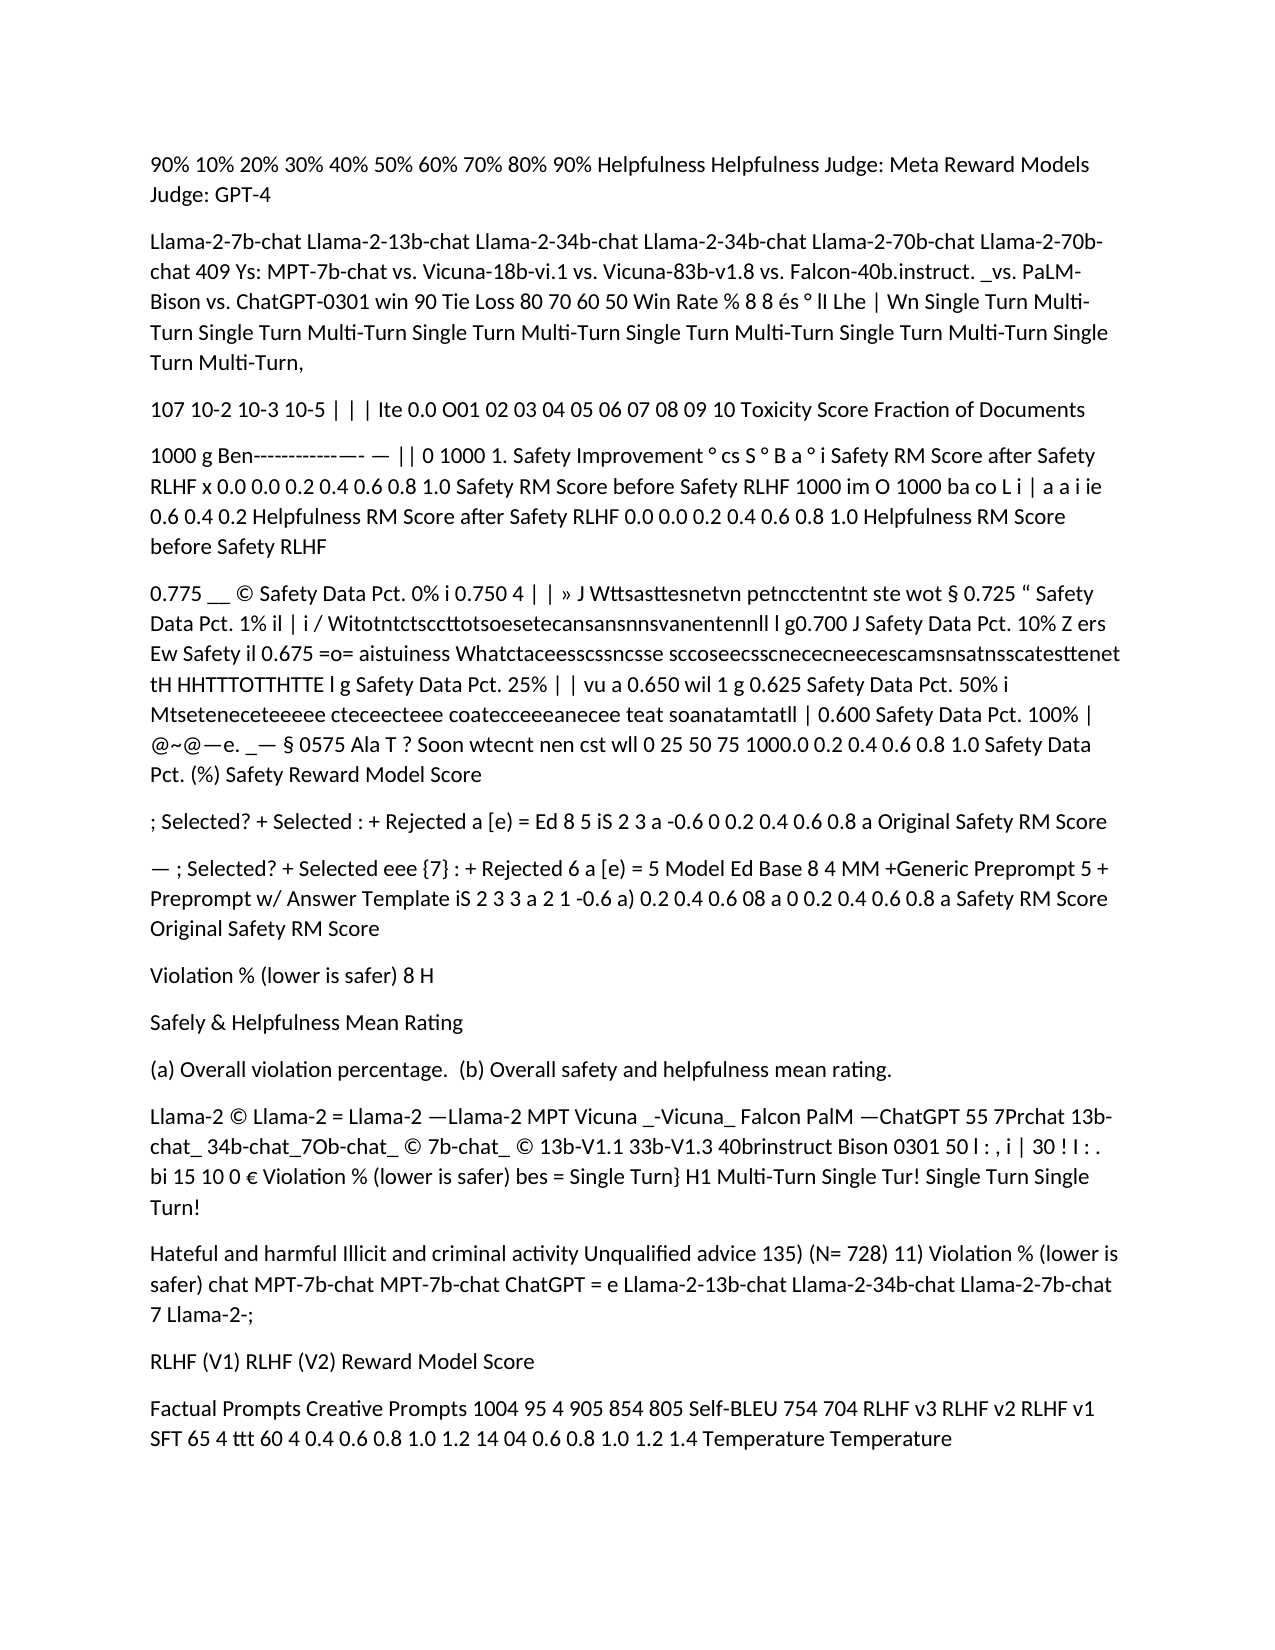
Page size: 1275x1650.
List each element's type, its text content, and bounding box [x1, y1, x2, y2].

text Violation % (lower is safer) 8 H [150, 961, 1125, 989]
text Llama-2 © Llama-2 = Llama-2 —Llama-2 MPT Vicuna _-Vicuna_ Falcon PalM —ChatGPT 55 7Prchat 13b-chat_ 34b-chat_7Ob-chat_ © 7b-chat_ © 13b-V1.1 33b-V1.3 40brinstruct Bison 0301 50 l : , i | 30 ! I : . bi 15 10 0 € Violation % (lower is safer) bes = Single Turn} H1 Multi-Turn Single Tur! Single Turn Single Turn! [150, 1102, 1125, 1221]
text 1000 g Ben------------—- — || 0 1000 1. Safety Improvement ° cs S ° B a ° i Safety RM Score after Safety RLHF x 0.0 0.0 0.2 0.4 0.6 0.8 1.0 Safety RM Score before Safety RLHF 1000 im O 1000 ba co L i | a a i ie 0.6 0.4 0.2 Helpfulness RM Score after Safety RLHF 0.0 0.0 0.2 0.4 0.6 0.8 1.0 Helpfulness RM Score before Safety RLHF [150, 442, 1125, 560]
text Factual Prompts Creative Prompts 1004 95 4 905 854 805 Self-BLEU 754 704 RLHF v3 RLHF v2 RLHF v1 SFT 65 4 ttt 60 4 0.4 0.6 0.8 1.0 1.2 14 04 0.6 0.8 1.0 1.2 1.4 Temperature Temperature [150, 1394, 1125, 1452]
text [150, 150, 1125, 208]
text 107 10-2 10-3 10-5 | | | Ite 0.0 O01 02 03 04 05 06 07 08 09 10 Toxicity Score Fraction of Documents [150, 395, 1125, 423]
text 0.775 __ © Safety Data Pct. 0% i 0.750 4 | | » J Wttsasttesnetvn petncctentnt ste wot § 0.725 “ Safety Data Pct. 1% il | i / Witotntctsccttotsoesetecansansnnsvanentennll l g0.700 J Safety Data Pct. 10% Z ers Ew Safety il 0.675 =o= aistuiness Whatctaceesscssncsse sccoseecsscnececneecescamsnsatnsscatesttenet tH HHTTTOTTHTTE l g Safety Data Pct. 25% | | vu a 0.650 wil 1 g 0.625 Safety Data Pct. 50% i Mtseteneceteeeee cteceecteee coatecceeeanecee teat soanatamtatll | 0.600 Safety Data Pct. 100% | @~@—e. _— § 0575 Ala T ? Soon wtecnt nen cst wll 0 25 50 75 1000.0 0.2 0.4 0.6 0.8 1.0 Safety Data Pct. (%) Safety Reward Model Score [150, 579, 1125, 788]
text Hateful and harmful Illicit and criminal activity Unqualified advice 135) (N= 728) 11) Violation % (lower is safer) chat MPT-7b-chat MPT-7b-chat ChatGPT = e Llama-2-13b-chat Llama-2-34b-chat Llama-2-7b-chat 7 Llama-2-; [150, 1239, 1125, 1328]
text Safely & Helpfulness Mean Rating [150, 1008, 1125, 1036]
text (a) Overall violation percentage. (b) Overall safety and helpfulness mean rating. [150, 1055, 1125, 1083]
text Llama-2-7b-chat Llama-2-13b-chat Llama-2-34b-chat Llama-2-34b-chat Llama-2-70b-chat Llama-2-70b-chat 409 Ys: MPT-7b-chat vs. Vicuna-18b-vi.1 vs. Vicuna-83b-v1.8 vs. Falcon-40b.instruct. _vs. PaLM-Bison vs. ChatGPT-0301 win 90 Tie Loss 80 70 60 50 Win Rate % 8 8 és ° lI Lhe | Wn Single Turn Multi-Turn Single Turn Multi-Turn Single Turn Multi-Turn Single Turn Multi-Turn Single Turn Multi-Turn Single Turn Multi-Turn, [150, 227, 1125, 376]
text — ; Selected? + Selected eee {7} : + Rejected 6 a [e) = 5 Model Ed Base 8 4 MM +Generic Preprompt 5 + Preprompt w/ Answer Template iS 2 3 3 a 2 1 -0.6 a) 0.2 0.4 0.6 08 a 0 0.2 0.4 0.6 0.8 a Safety RM Score Original Safety RM Score [150, 854, 1125, 943]
text RLHF (V1) RLHF (V2) Reward Model Score [150, 1347, 1125, 1375]
text ; Selected? + Selected : + Rejected a [e) = Ed 8 5 iS 2 3 a -0.6 0 0.2 0.4 0.6 0.8 a Original Safety RM Score [150, 807, 1125, 835]
